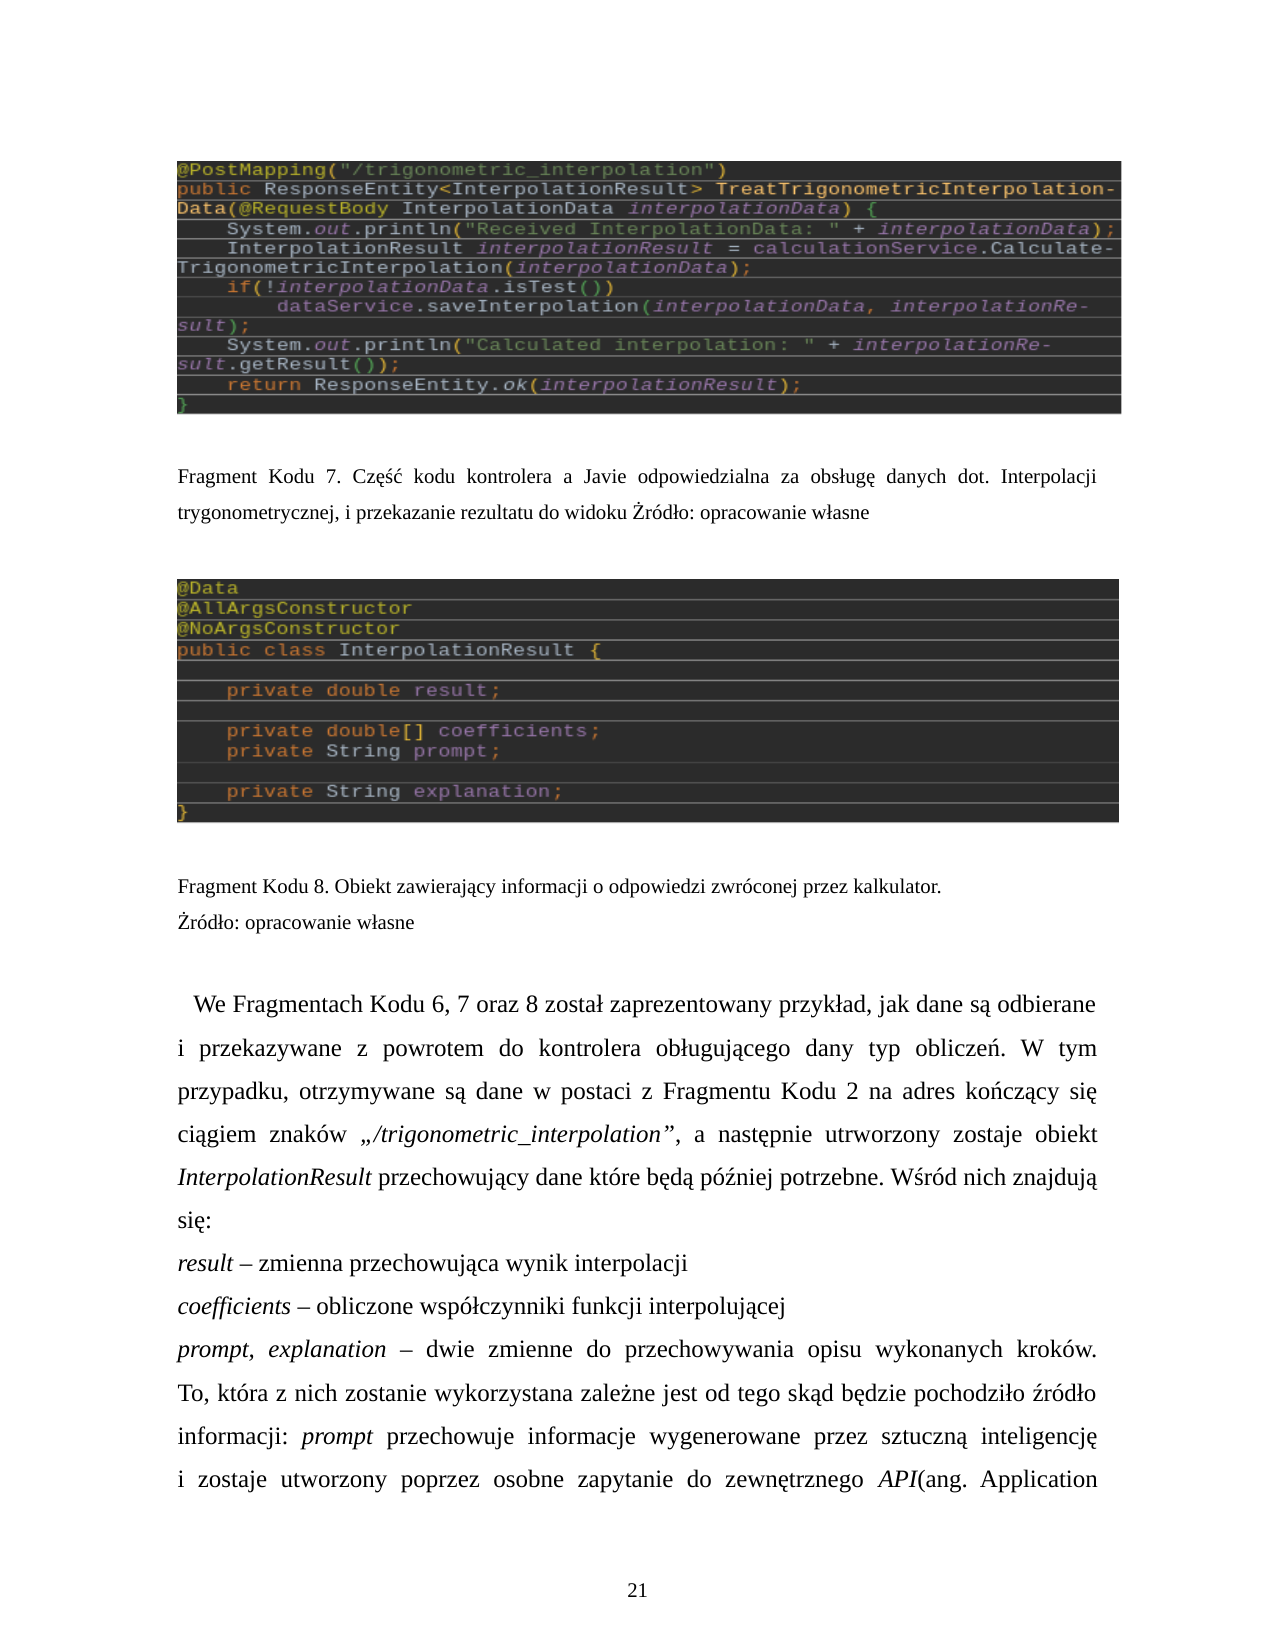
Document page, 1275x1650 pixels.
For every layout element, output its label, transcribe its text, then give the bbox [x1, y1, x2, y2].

text coefficients – obliczone współczynniki funkcji interpolującej [177, 1291, 1098, 1320]
text Fragment Kodu 7. Część kodu kontrolera a Javie odpowiedzialna za obsługę danych dot. Interpolacji trygonometrycznej, i przekazanie rezultatu do widoku Żródło: opracowanie własne [177, 464, 1098, 524]
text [177, 1334, 1098, 1493]
text We Fragmentach Kodu 6, 7 oraz 8 został zaprezentowany przykład, jak dane są odbierane i przekazywane z powrotem do kontrolera obługującego dany typ obliczeń. W tym przypadku, otrzymywane są dane w postaci z Fragmentu Kodu 2 na adres kończący się ciągiem znaków „/trigonometric_interpolation”, a następnie utrworzony zostaje obiekt InterpolationResult przechowujący dane które będą później potrzebne. Wśród nich znajdują się: [177, 989, 1098, 1234]
text result – zmienna przechowująca wynik interpolacji [177, 1248, 1098, 1277]
text Fragment Kodu 8. Obiekt zawierający informacji o odpowiedzi zwróconej przez kalkulator. [177, 874, 1098, 898]
text Żródło: opracowanie własne [177, 910, 1098, 934]
